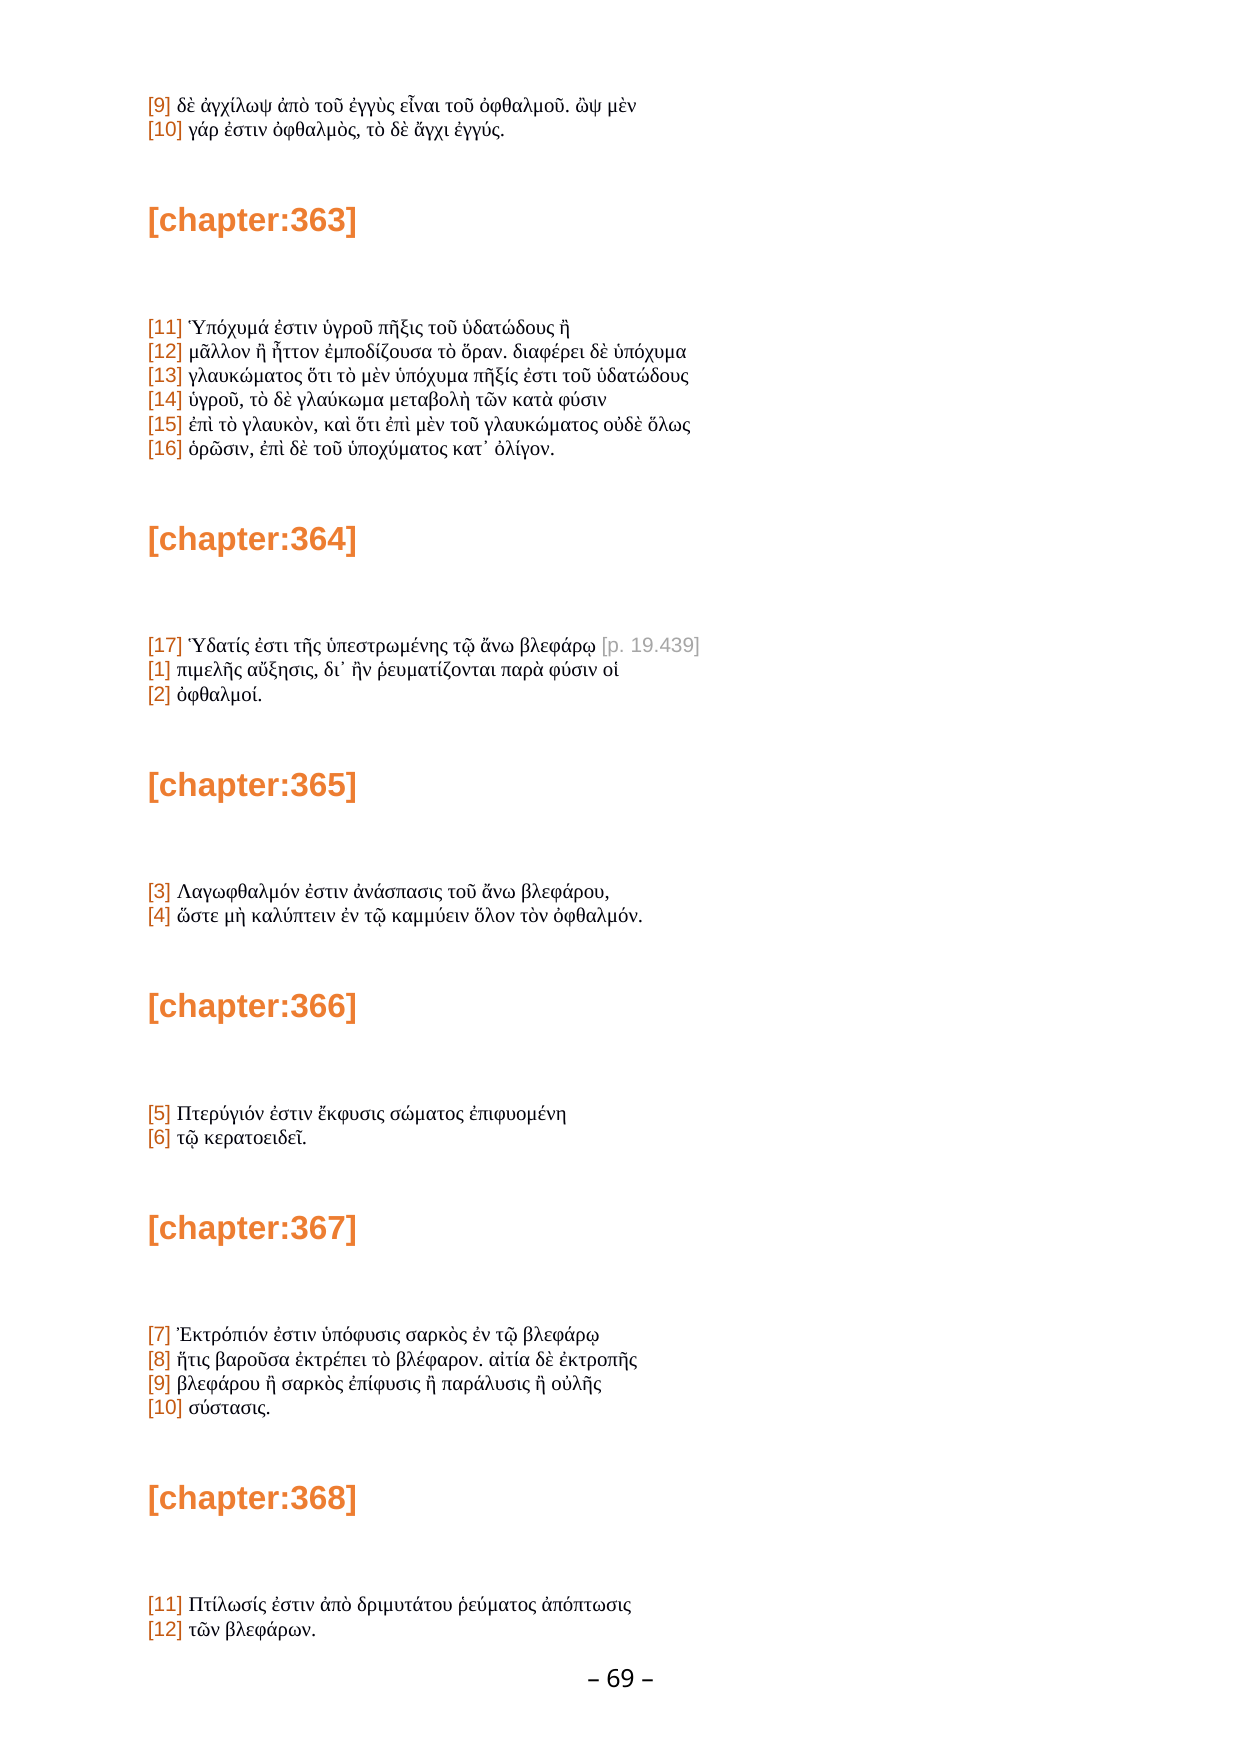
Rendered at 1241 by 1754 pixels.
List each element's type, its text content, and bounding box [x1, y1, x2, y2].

text [7] Ἐκτρόπιόν ἐστιν ὑπόφυσις σαρκὸς ἐν τῷ βλεφάρῳ [8] ἥτις βαροῦσα ἐκτρέπει τὸ βλέφαρον. αἰτία δὲ ἐκτροπῆς [9] βλεφάρου ἢ σαρκὸς ἐπίφυσις ἢ παράλυσις ἢ οὐλῆς [10] σύστασις. [148, 1298, 1092, 1419]
subtitle [chapter:364] [148, 519, 1092, 557]
text [17] Ὑδατίς ἐστι τῆς ὑπεστρωμένης τῷ ἄνω βλεφάρῳ [p. 19.439] [1] πιμελῆς αὔξησις, δι᾽ ἢν ῥευματίζονται παρὰ φύσιν οἱ [2] ὀφθαλμοί. [148, 609, 1092, 706]
subtitle [chapter:367] [148, 1208, 1092, 1246]
subtitle [chapter:366] [148, 986, 1092, 1025]
text [11] Ὑπόχυμά ἐστιν ὑγροῦ πῆξις τοῦ ὑδατώδους ἢ [12] μᾶλλον ἢ ἦττον ἐμποδίζουσα τὸ ὅραν. διαφέρει δὲ ὑπόχυμα [13] γλαυκώματος ὅτι τὸ μὲν ὑπόχυμα πῆξίς ἐστι τοῦ ὑδατώδους [14] ὑγροῦ, τὸ δὲ γλαύκωμα μεταβολὴ τῶν κατὰ φύσιν [15] ἐπὶ τὸ γλαυκὸν, καὶ ὅτι ἐπὶ μὲν τοῦ γλαυκώματος οὐδὲ ὅλως [16] ὁρῶσιν, ἐπὶ δὲ τοῦ ὑποχύματος κατ᾽ ὀλίγον. [148, 291, 1092, 460]
subtitle [chapter:363] [148, 201, 1092, 239]
subtitle [chapter:368] [148, 1478, 1092, 1516]
text [3] Λαγωφθαλμόν ἐστιν ἀνάσπασις τοῦ ἄνω βλεφάρου, [4] ὥστε μὴ καλύπτειν ἐν τῷ καμμύειν ὅλον τὸν ὀφθαλμόν. [148, 855, 1092, 927]
subtitle [chapter:365] [148, 765, 1092, 803]
text [5] Πτερύγιόν ἐστιν ἔκφυσις σώματος ἐπιφυομένη [6] τῷ κερατοειδεῖ. [148, 1077, 1092, 1149]
text [11] Πτίλωσίς ἐστιν ἀπὸ δριμυτάτου ῥεύματος ἀπόπτωσις [12] τῶν βλεφάρων. [148, 1568, 1092, 1641]
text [148, 93, 1092, 141]
